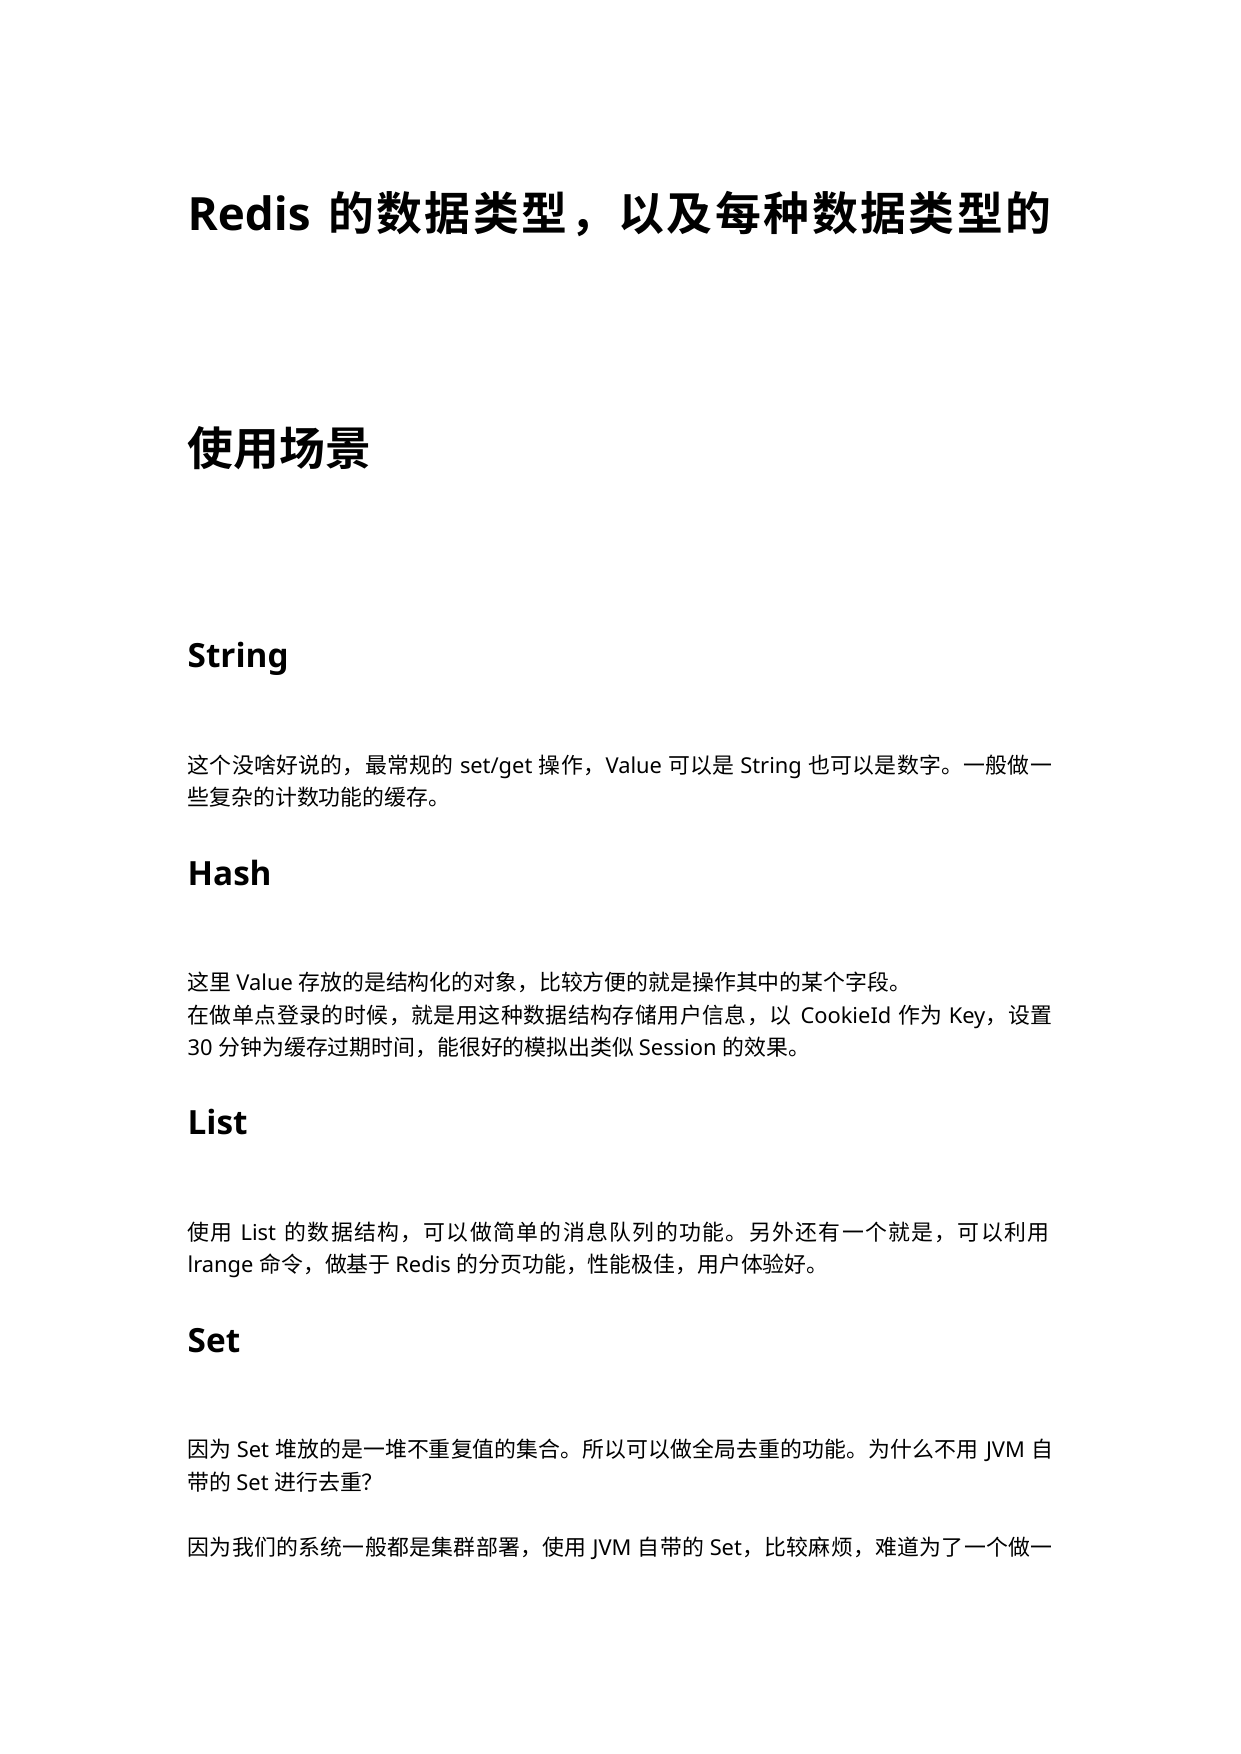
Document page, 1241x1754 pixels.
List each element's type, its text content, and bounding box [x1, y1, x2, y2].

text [187, 1529, 1053, 1562]
text 因为 Set 堆放的是一堆不重复值的集合。所以可以做全局去重的功能。为什么不用 JVM 自带的 Set 进行去重？ [187, 1432, 1053, 1497]
subtitle Hash [187, 839, 1053, 904]
subtitle String [187, 622, 1053, 687]
text 这个没啥好说的，最常规的 set/get 操作，Value 可以是 String 也可以是数字。一般做一些复杂的计数功能的缓存。 [187, 747, 1053, 812]
subtitle Set [187, 1307, 1053, 1372]
text 在做单点登录的时候，就是用这种数据结构存储用户信息，以 CookieId 作为 Key，设置 30 分钟为缓存过期时间，能很好的模拟出类似 Session 的效果。 [187, 997, 1053, 1062]
text 这里 Value 存放的是结构化的对象，比较方便的就是操作其中的某个字段。 [187, 965, 1053, 997]
subtitle Redis 的数据类型，以及每种数据类型的使用场景 [187, 162, 1053, 494]
text 使用 List 的数据结构，可以做简单的消息队列的功能。另外还有一个就是，可以利用 lrange 命令，做基于 Redis 的分页功能，性能极佳，用户体验好。 [187, 1214, 1053, 1279]
subtitle List [187, 1089, 1053, 1154]
